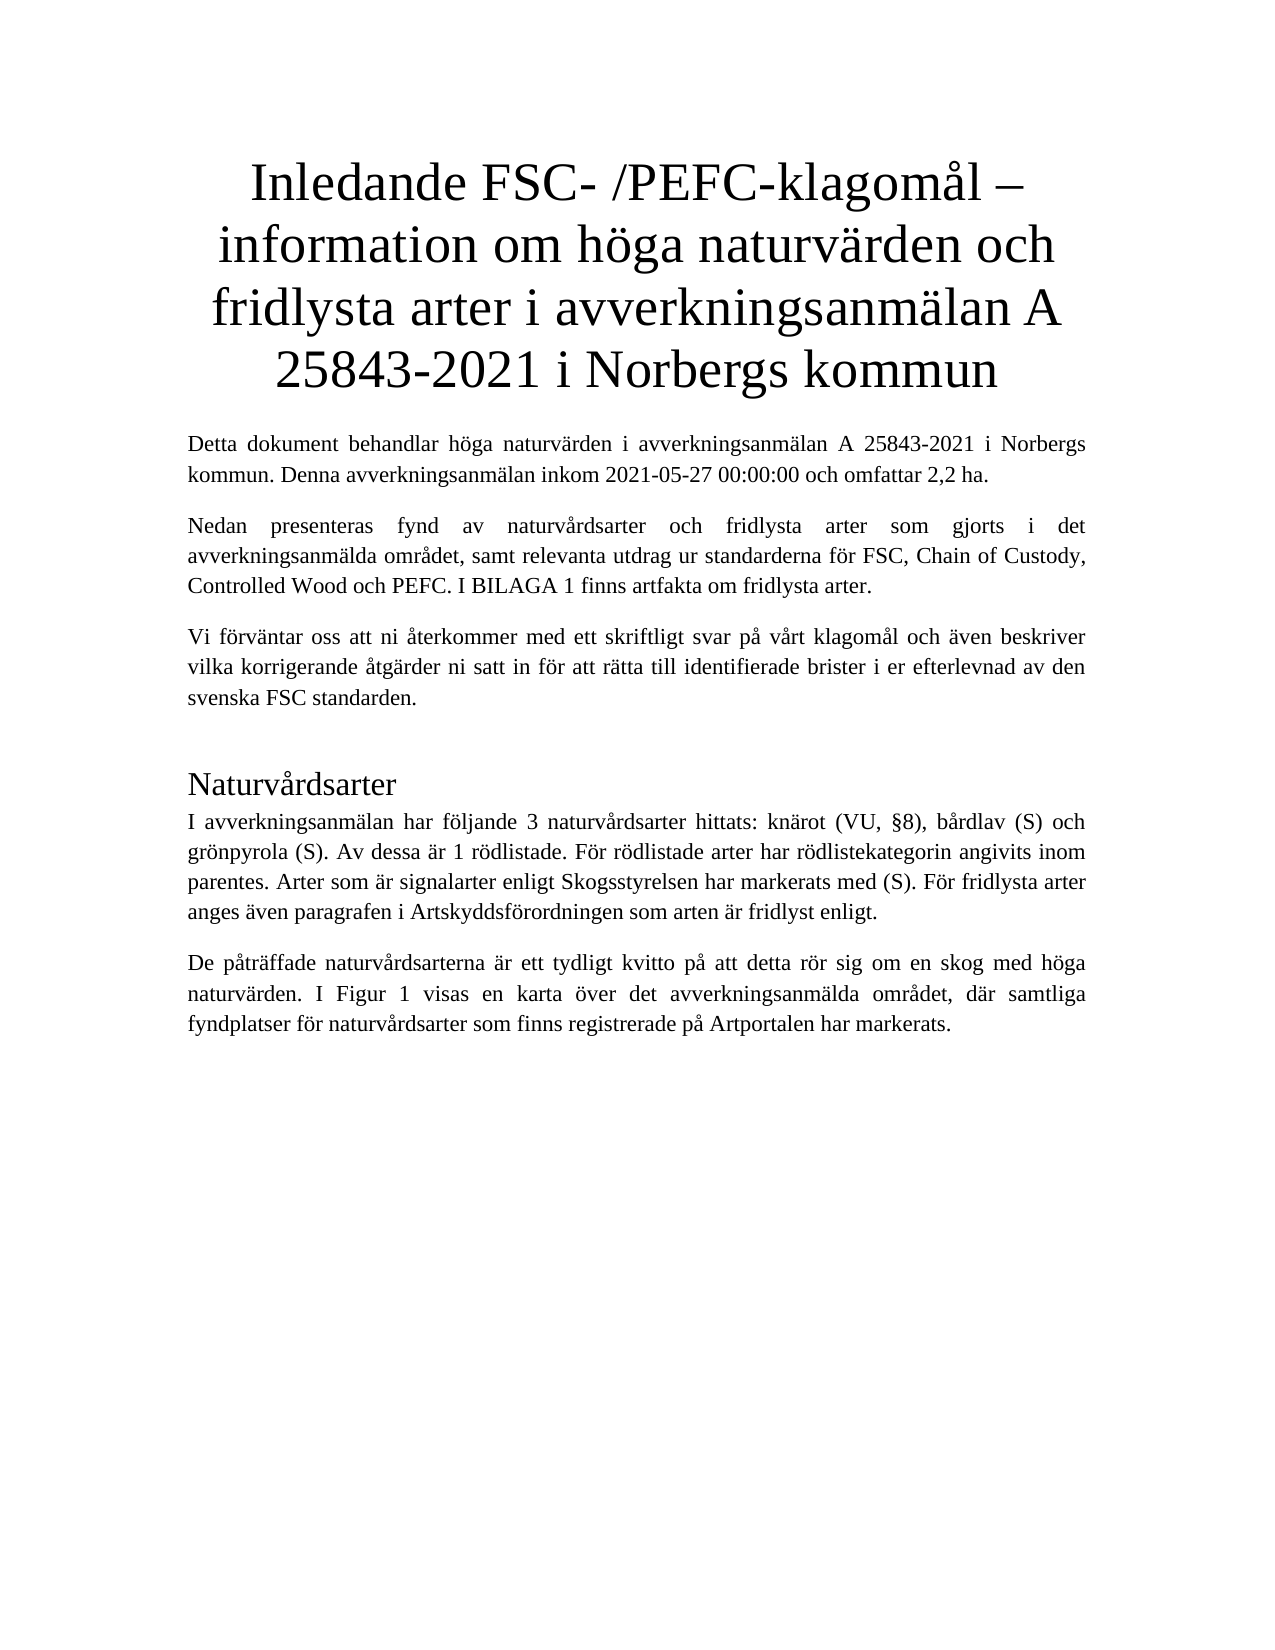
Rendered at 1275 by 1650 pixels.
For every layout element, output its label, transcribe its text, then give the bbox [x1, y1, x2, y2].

text I avverkningsanmälan har följande 3 naturvårdsarter hittats: knärot (VU, §8), bårdlav (S) och grönpyrola (S). Av dessa är 1 rödlistade. För rödlistade arter har rödlistekategorin angivits inom parentes. Arter som är signalarter enligt Skogsstyrelsen har markerats med (S). För fridlysta arter anges även paragrafen i Artskyddsförordningen som arten är fridlyst enligt. [187, 808, 1087, 925]
subtitle Naturvårdsarter [187, 764, 1087, 802]
text Nedan presenteras fynd av naturvårdsarter och fridlysta arter som gjorts i det avverkningsanmälda området, samt relevanta utdrag ur standarderna för FSC, Chain of Custody, Controlled Wood och PEFC. I BILAGA 1 finns artfakta om fridlysta arter. [187, 512, 1087, 598]
text Detta dokument behandlar höga naturvärden i avverkningsanmälan A 25843-2021 i Norbergs kommun. Denna avverkningsanmälan inkom 2021-05-27 00:00:00 och omfattar 2,2 ha. [187, 430, 1087, 487]
text Vi förväntar oss att ni återkommer med ett skriftligt svar på vårt klagomål och även beskriver vilka korrigerande åtgärder ni satt in för att rätta till identifierade brister i er efterlevnad av den svenska FSC standarden. [187, 623, 1087, 710]
text De påträffade naturvårdsarterna är ett tydligt kvitto på att detta rör sig om en skog med höga naturvärden. I Figur 1 visas en karta över det avverkningsanmälda området, där samtliga fyndplatser för naturvårdsarter som finns registrerade på Artportalen har markerats. [187, 949, 1087, 1036]
title Inledande FSC- /PEFC-klagomål – information om höga naturvärden och fridlysta arter i avverkningsanmälan A 25843-2021 i Norbergs kommun [187, 150, 1087, 399]
